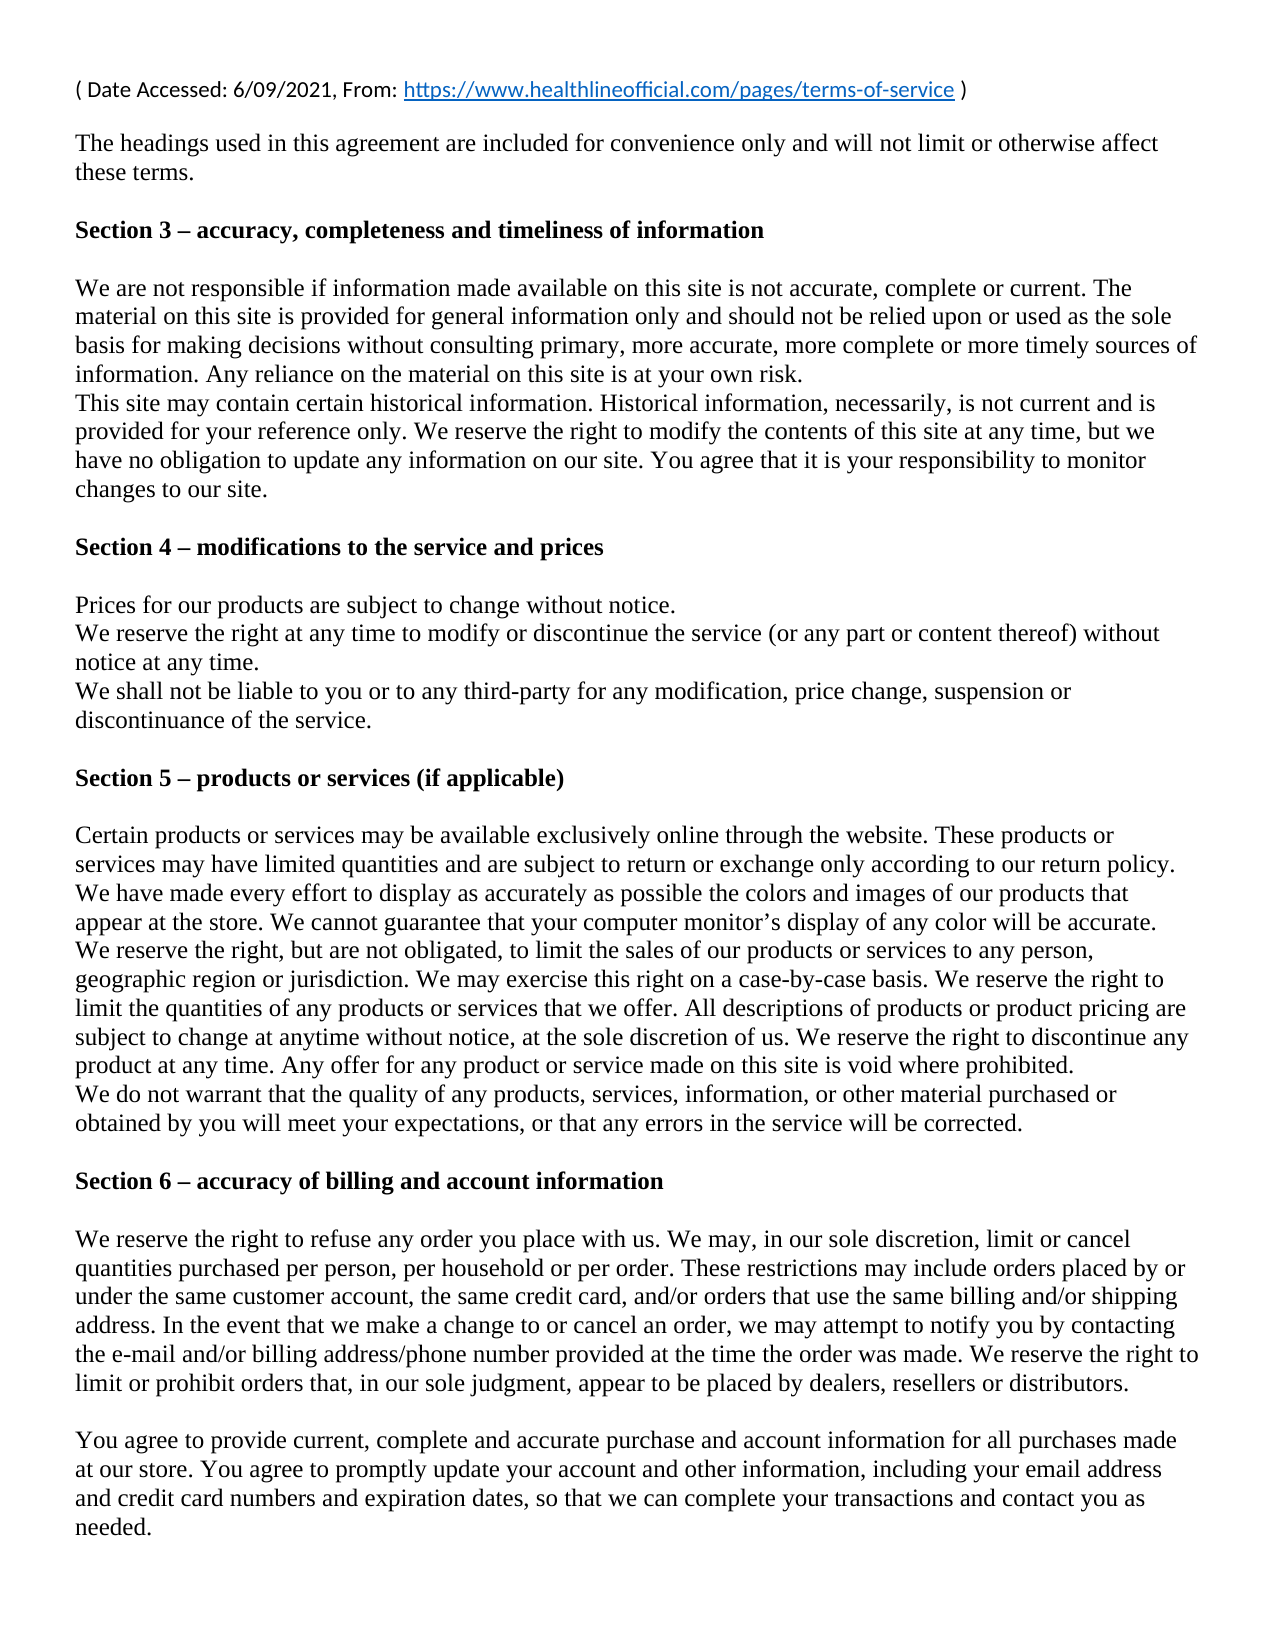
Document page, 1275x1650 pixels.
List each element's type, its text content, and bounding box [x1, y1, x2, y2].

text We reserve the right to refuse any order you place with us. We may, in our sole discretion, limit or cancel quantities purchased per person, per household or per order. These restrictions may include orders placed by or under the same customer account, the same credit card, and/or orders that use the same billing and/or shipping address. In the event that we make a change to or cancel an order, we may attempt to notify you by contacting the e-mail and/or billing address/phone number provided at the time the order was made. We reserve the right to limit or prohibit orders that, in our sole judgment, appear to be placed by dealers, resellers or distributors. [75, 1224, 1200, 1396]
text Prices for our products are subject to change without notice. We reserve the right at any time to modify or discontinue the service (or any part or content thereof) without notice at any time. We shall not be liable to you or to any third-party for any modification, price change, suspension or discontinuance of the service. [75, 590, 1200, 733]
text We are not responsible if information made available on this site is not accurate, complete or current. The material on this site is provided for general information only and should not be relied upon or used as the sole basis for making decisions without consulting primary, more accurate, more complete or more timely sources of information. Any reliance on the material on this site is at your own risk. This site may contain certain historical information. Historical information, necessarily, is not current and is provided for your reference only. We reserve the right to modify the contents of this site at any time, but we have no obligation to update any information on our site. You agree that it is your responsibility to monitor changes to our site. [75, 273, 1200, 503]
text Section 6 – accuracy of billing and account information [75, 1166, 1200, 1195]
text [75, 128, 1200, 186]
text Section 4 – modifications to the service and prices [75, 532, 1200, 561]
text You agree to provide current, complete and accurate purchase and account information for all purchases made at our store. You agree to promptly update your account and other information, including your email address and credit card numbers and expiration dates, so that we can complete your transactions and contact you as needed. [75, 1426, 1200, 1541]
text Section 5 – products or services (if applicable) [75, 763, 1200, 791]
text Certain products or services may be available exclusively online through the website. These products or services may have limited quantities and are subject to return or exchange only according to our return policy. We have made every effort to display as accurately as possible the colors and images of our products that appear at the store. We cannot guarantee that your computer monitor’s display of any color will be accurate. We reserve the right, but are not obligated, to limit the sales of our products or services to any person, geographic region or jurisdiction. We may exercise this right on a case-by-case basis. We reserve the right to limit the quantities of any products or services that we offer. All descriptions of products or product pricing are subject to change at anytime without notice, at the sole discretion of us. We reserve the right to discontinue any product at any time. Any offer for any product or service made on this site is void where prohibited. We do not warrant that the quality of any products, services, information, or other material purchased or obtained by you will meet your expectations, or that any errors in the service will be corrected. [75, 821, 1200, 1137]
text Section 3 – accuracy, completeness and timeliness of information [75, 215, 1200, 243]
